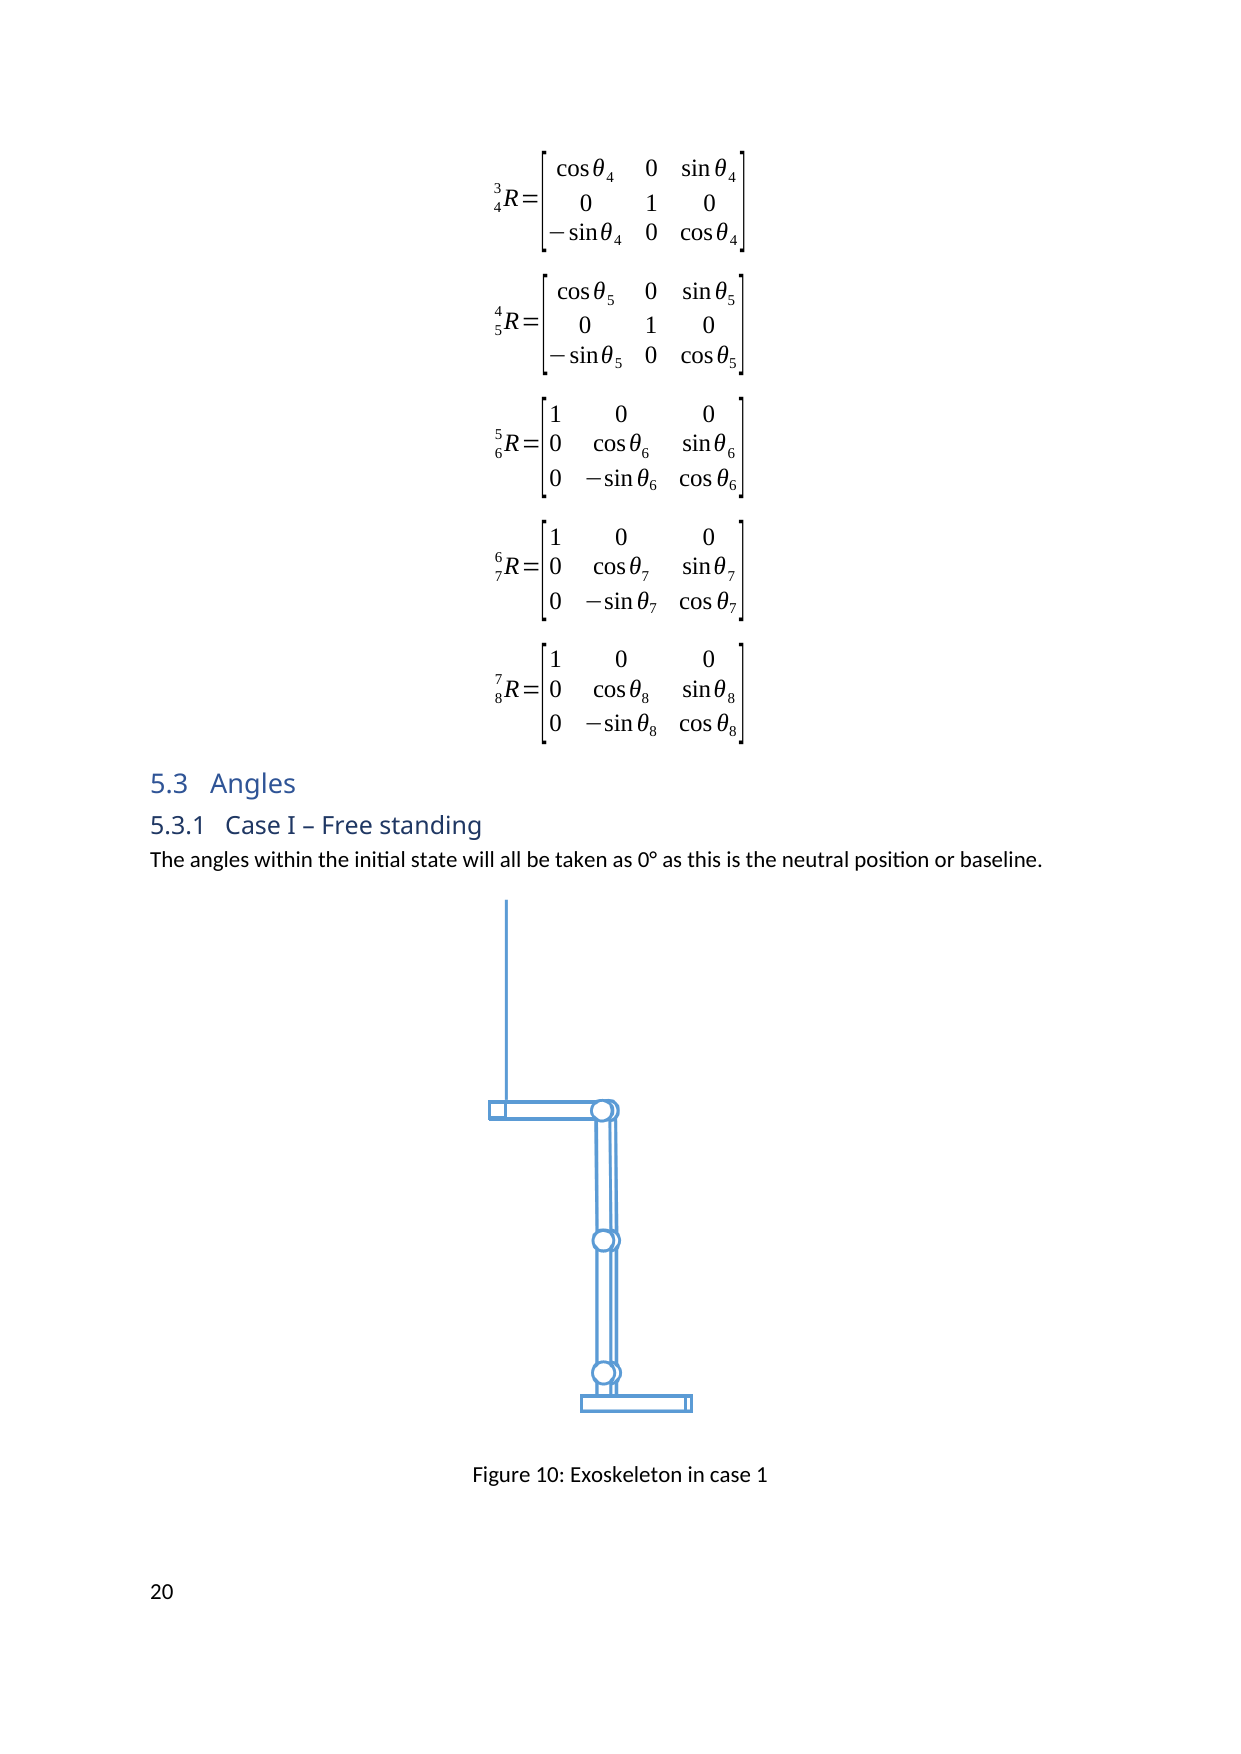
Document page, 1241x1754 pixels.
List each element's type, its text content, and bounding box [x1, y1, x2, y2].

text The angles within the initial state will all be taken as 0° as this is the neutral position or baseline. [150, 845, 1090, 873]
text Figure 10: Exoskeleton in case 1 [150, 1460, 1090, 1488]
subtitle Angles [150, 764, 1090, 801]
subtitle Case I – Free standing [150, 808, 1090, 842]
picture [462, 891, 778, 1442]
